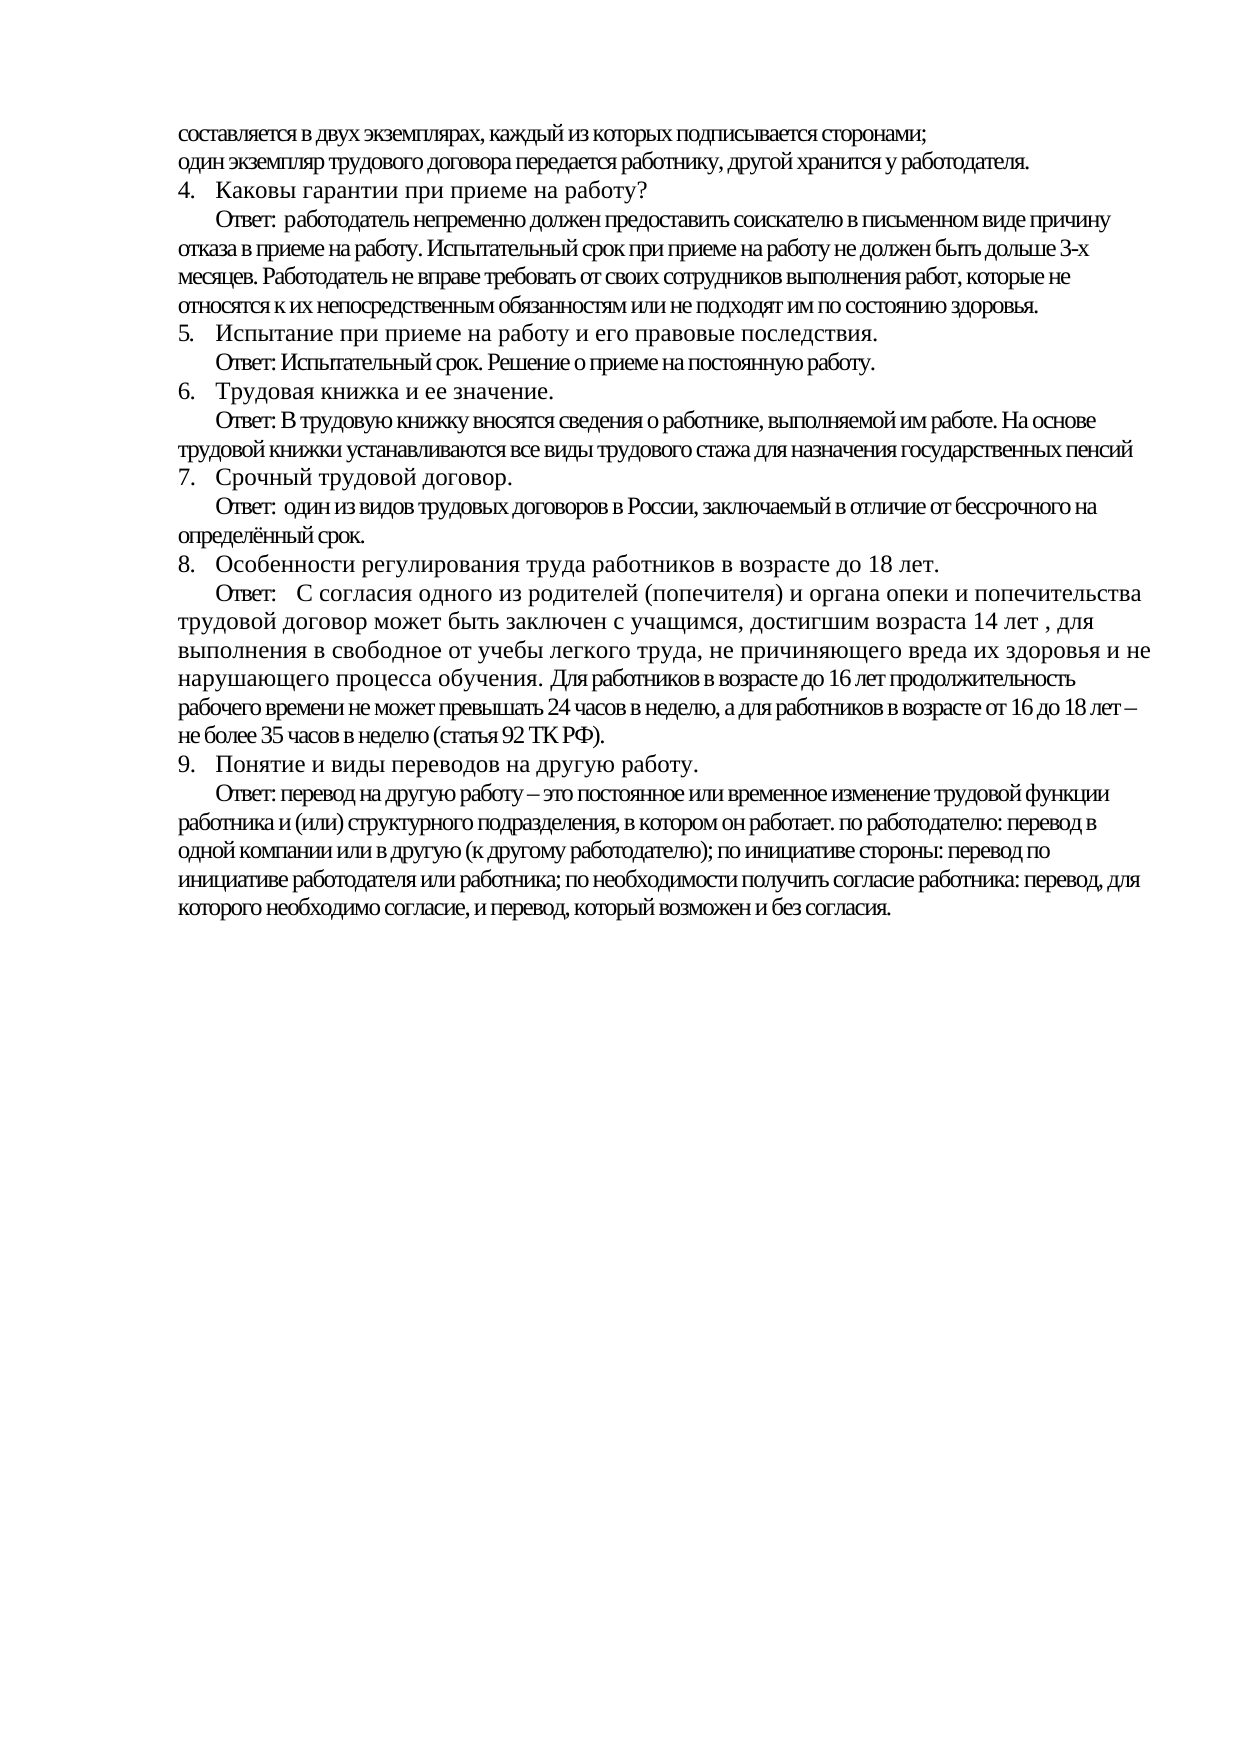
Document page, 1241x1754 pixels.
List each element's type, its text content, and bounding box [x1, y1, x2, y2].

list Каковы гарантии при приеме на работу? [178, 176, 1152, 204]
list Ответ: один из видов трудовых договоров в России, заключаемый в отличие от бессрочного на определённый срок. [178, 492, 1152, 549]
list Трудовая книжка и ее значение. [178, 377, 1152, 405]
list Понятие и виды переводов на другую работу. [178, 750, 1152, 778]
list составляется в двух экземплярах, каждый из которых подписывается сторонами; [178, 118, 1152, 147]
list Испытание при приеме на работу и его правовые последствия. [178, 319, 1152, 347]
list Ответ: Испытательный срок. Решение о приеме на постоянную работу. [178, 347, 1152, 376]
list Ответ: работодатель непременно должен предоставить соискателю в письменном виде причину отказа в приеме на работу. Испытательный срок при приеме на работу не должен быть дольше 3-х месяцев. Работодатель не вправе требовать от своих сотрудников выполнения работ, которые не относятся к их непосредственным обязанностям или не подходят им по состоянию здоровья. [178, 205, 1152, 319]
list Особенности регулирования труда работников в возрасте до 18 лет. [178, 549, 1152, 578]
list Ответ: С согласия одного из родителей (попечителя) и органа опеки и попечительства трудовой договор может быть заключен с учащимся, достигшим возраста 14 лет , для выполнения в свободное от учебы легкого труда, не причиняющего вреда их здоровья и не нарушающего процесса обучения. Для работников в возрасте до 16 лет продолжительность рабочего времени не может превышать 24 часов в неделю, а для работников в возрасте от 16 до 18 лет – не более 35 часов в неделю (статья 92 ТК РФ). [178, 578, 1152, 750]
list Ответ: В трудовую книжку вносятся сведения о работнике, выполняемой им работе. На основе трудовой книжки устанавливаются все виды трудового стажа для назначения государственных пенсий [178, 406, 1152, 463]
list Срочный трудовой договор. [178, 463, 1152, 491]
list Ответ: перевод на другую работу – это постоянное или временное изменение трудовой функции работника и (или) структурного подразделения, в котором он работает. по работодателю: перевод в одной компании или в другую (к другому работодателю); по инициативе стороны: перевод по инициативе работодателя или работника; по необходимости получить согласие работника: перевод, для которого необходимо согласие, и перевод, который возможен и без согласия. [178, 779, 1152, 921]
list один экземпляр трудового договора передается работнику, другой хранится у работодателя. [178, 147, 1152, 175]
